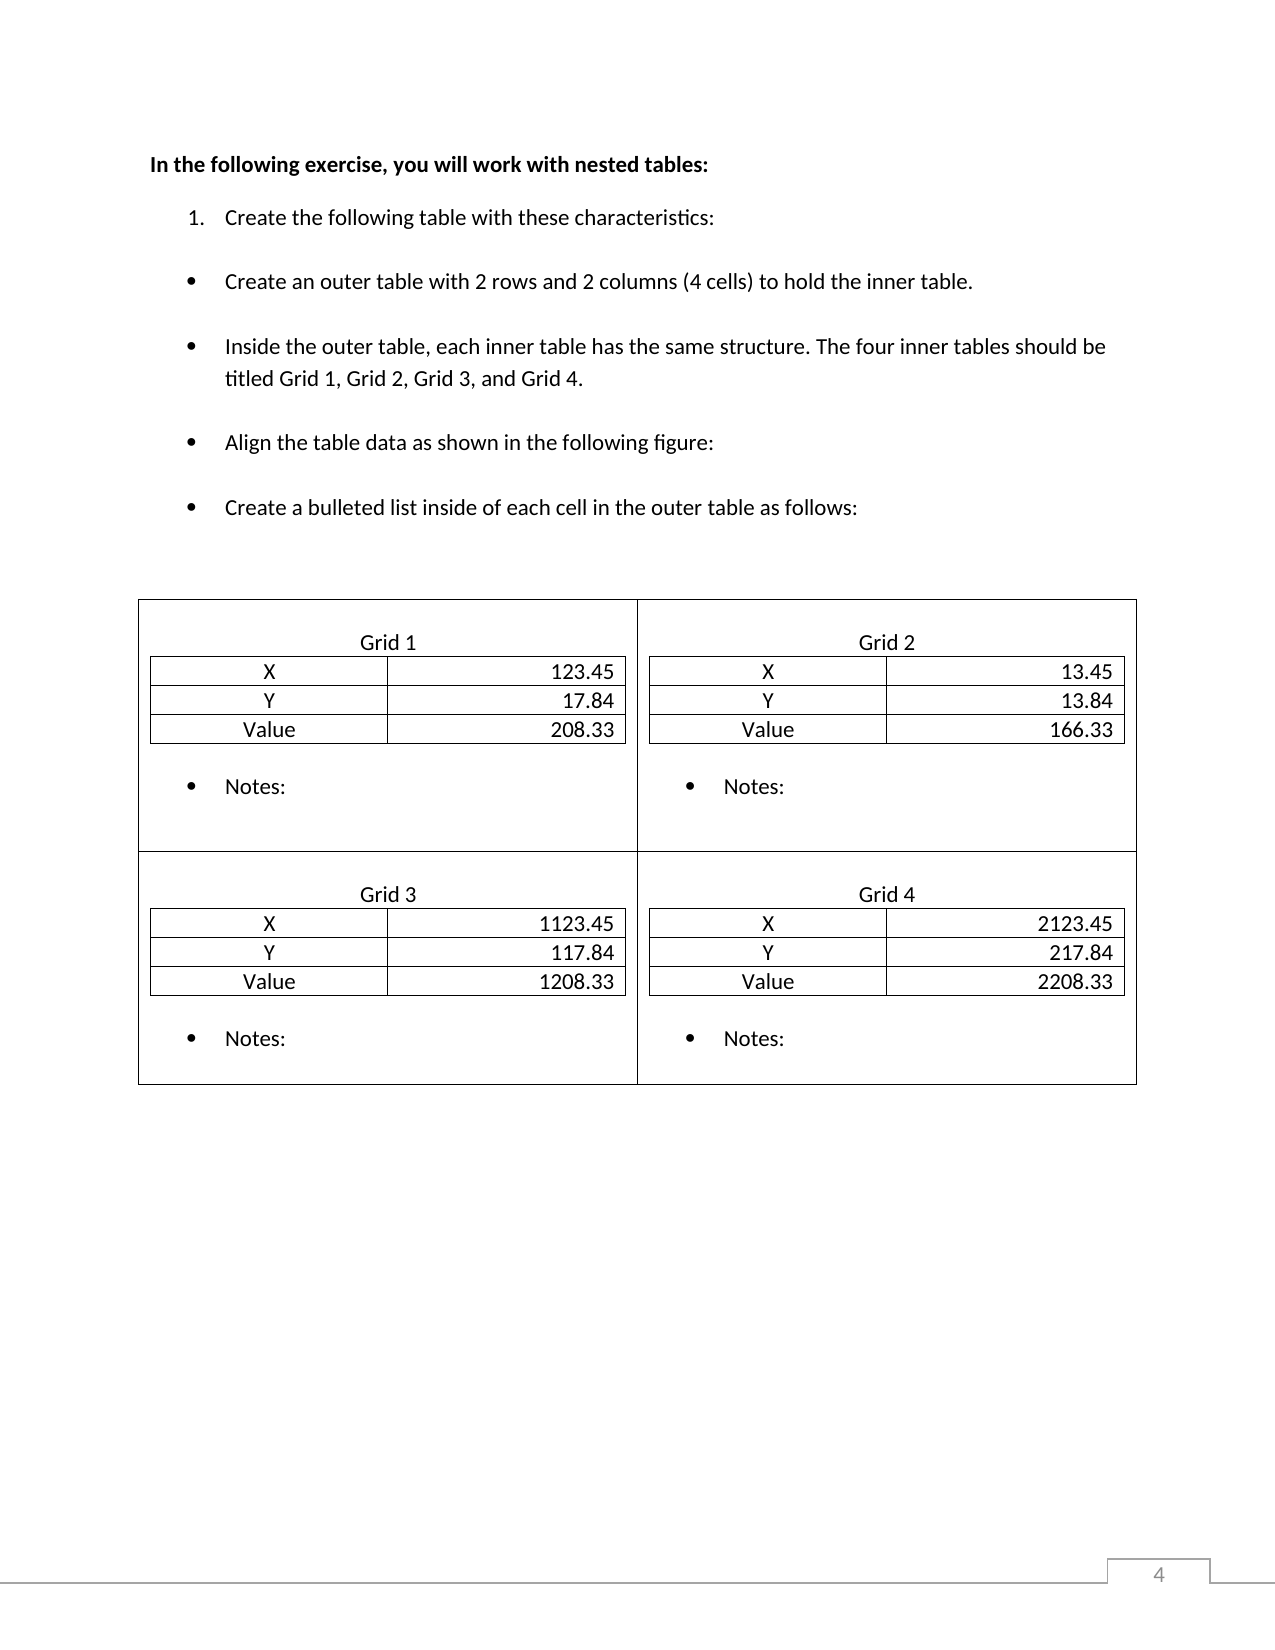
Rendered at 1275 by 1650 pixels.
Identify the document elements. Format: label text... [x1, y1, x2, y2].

table_cell Grid 4 Notes: [638, 852, 1136, 1084]
table_header Grid 2 Notes: [638, 600, 1136, 851]
table_cell Grid 3 Notes: [139, 852, 637, 1084]
list Create the following table with these characteristics: [187, 203, 1125, 263]
table_header Grid 1 Notes: [139, 600, 637, 851]
list Create a bulleted list inside of each cell in the outer table as follows: [187, 493, 1125, 521]
list Create an outer table with 2 rows and 2 columns (4 cells) to hold the inner table. [187, 267, 1125, 328]
text In the following exercise, you will work with nested tables: [150, 150, 1125, 178]
list Inside the outer table, each inner table has the same structure. The four inner tables should be titled Grid 1, Grid 2, Grid 3, and Grid 4. [187, 332, 1125, 424]
list Align the table data as shown in the following figure: [187, 428, 1125, 488]
